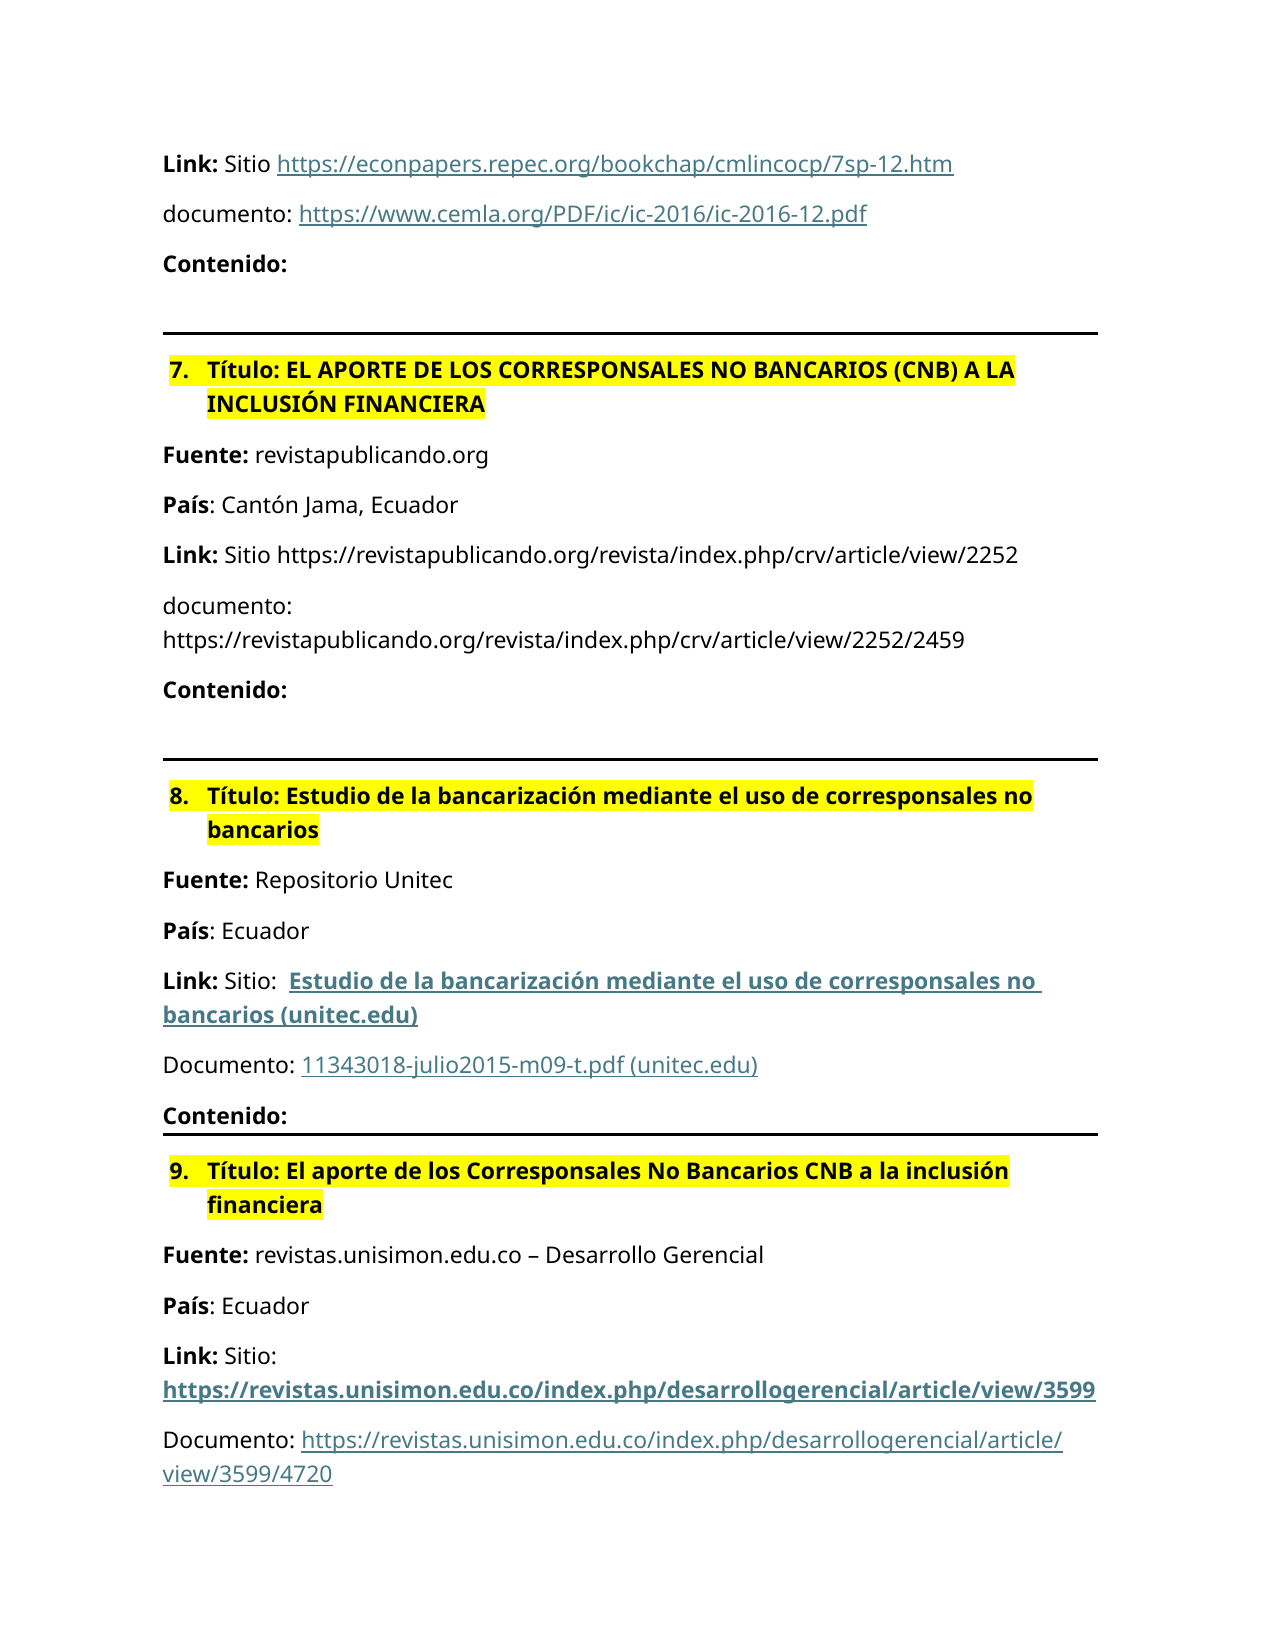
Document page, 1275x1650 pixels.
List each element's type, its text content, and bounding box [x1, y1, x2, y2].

list Título: EL APORTE DE LOS CORRESPONSALES NO BANCARIOS (CNB) A LA INCLUSIÓN FINANCIERA [169, 354, 1098, 419]
text País: Ecuador [162, 915, 1098, 946]
list Título: Estudio de la bancarización mediante el uso de corresponsales no bancarios [169, 780, 1098, 845]
text documento: https://www.cemla.org/PDF/ic/ic-2016/ic-2016-12.pdf [162, 198, 1098, 229]
text País: Cantón Jama, Ecuador [162, 489, 1098, 520]
text Link: Sitio: https://revistas.unisimon.edu.co/index.php/desarrollogerencial/article/view/3599 [162, 1340, 1098, 1405]
text Link: Sitio: Estudio de la bancarización mediante el uso de corresponsales no bancarios (unitec.edu) [162, 965, 1098, 1030]
text Fuente: Repositorio Unitec [162, 864, 1098, 896]
text Documento: https://revistas.unisimon.edu.co/index.php/desarrollogerencial/article/view/3599/4720 [162, 1424, 1098, 1489]
text País: Ecuador [162, 1290, 1098, 1321]
text Contenido: [162, 1100, 1098, 1136]
text documento: https://revistapublicando.org/revista/index.php/crv/article/view/2252/2459 [162, 590, 1098, 655]
text Documento: 11343018-julio2015-m09-t.pdf (unitec.edu) [162, 1049, 1098, 1081]
text Link: Sitio https://econpapers.repec.org/bookchap/cmlincocp/7sp-12.htm [162, 148, 1098, 179]
text Link: Sitio https://revistapublicando.org/revista/index.php/crv/article/view/2252 [162, 539, 1098, 571]
text Fuente: revistas.unisimon.edu.co – Desarrollo Gerencial [162, 1239, 1098, 1271]
text Contenido: [162, 248, 1098, 280]
text Fuente: revistapublicando.org [162, 439, 1098, 470]
list Título: El aporte de los Corresponsales No Bancarios CNB a la inclusión financiera [169, 1155, 1098, 1220]
text Contenido: [162, 674, 1098, 705]
